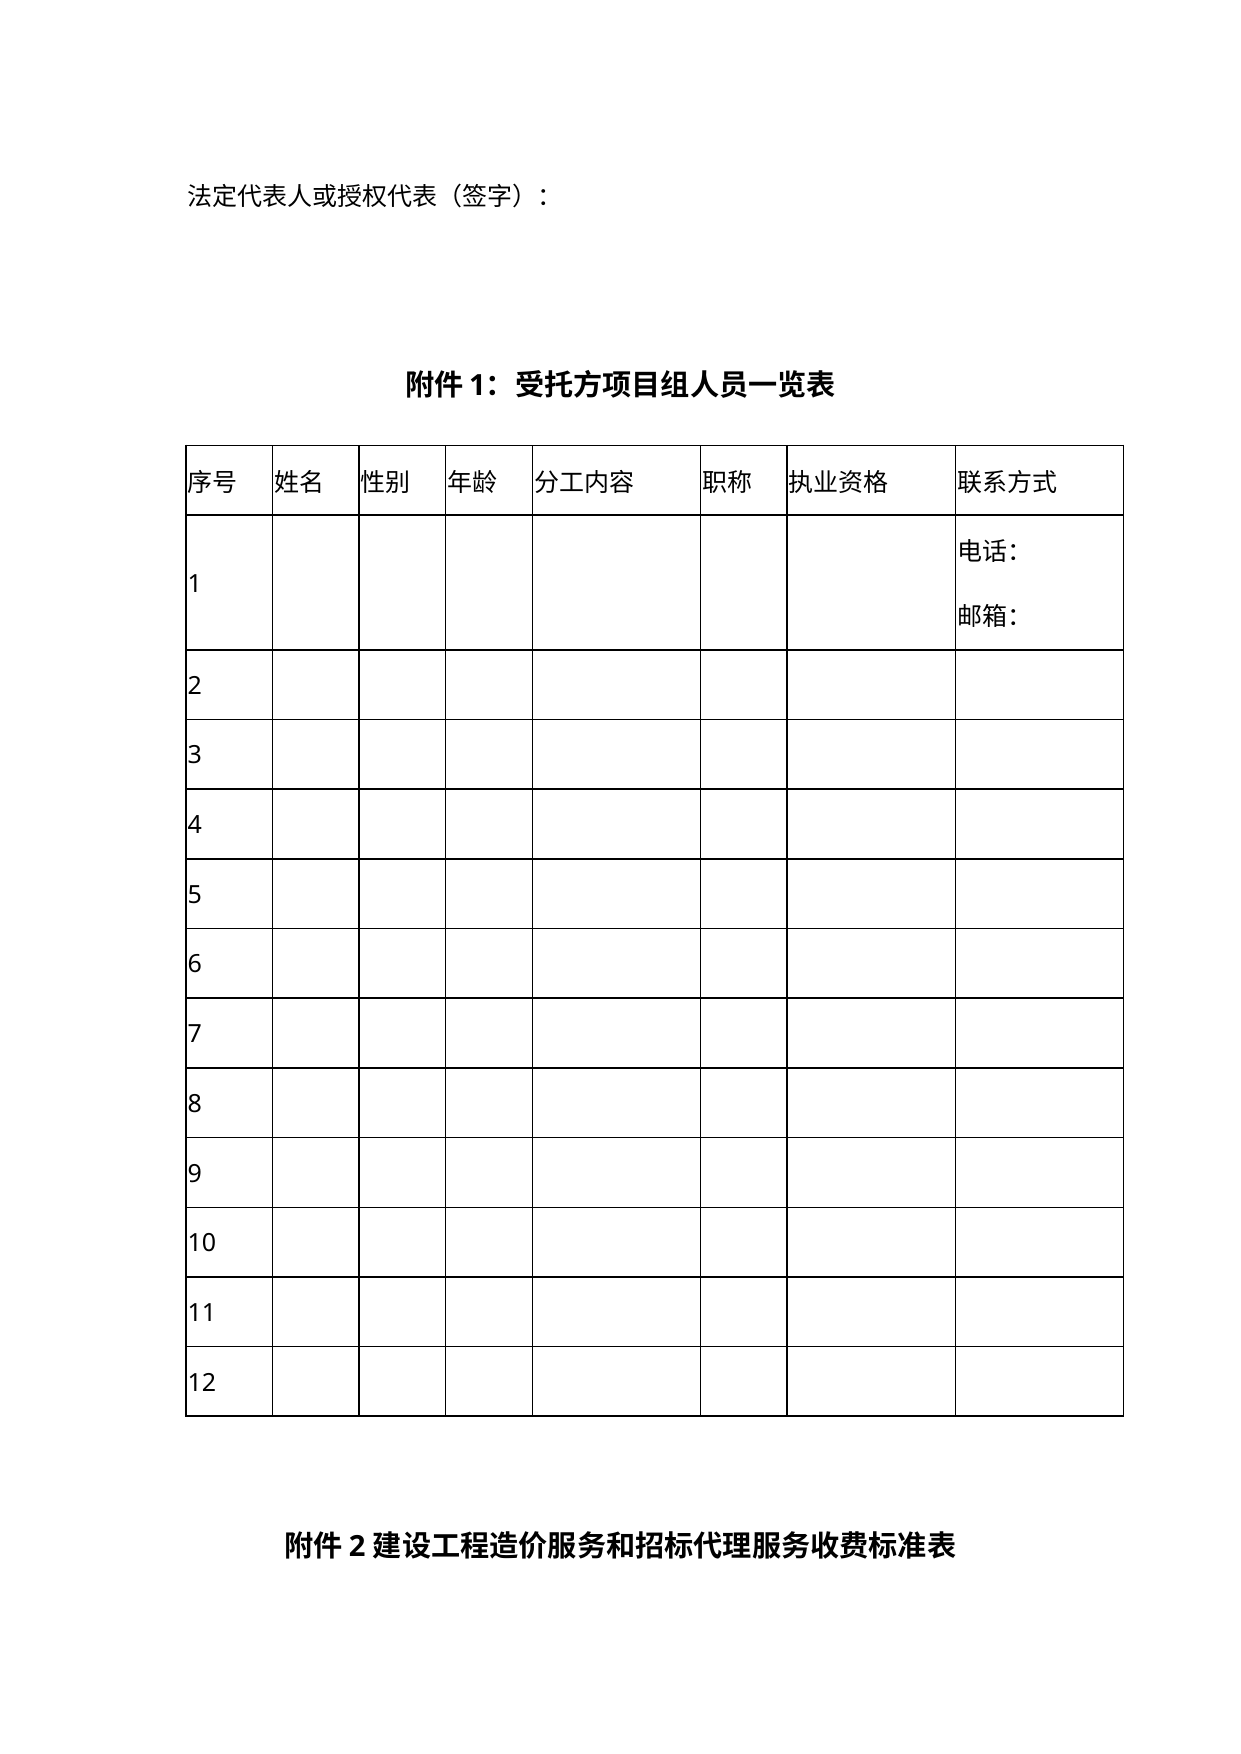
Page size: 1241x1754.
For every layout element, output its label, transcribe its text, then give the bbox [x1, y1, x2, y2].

table_cell [360, 790, 445, 858]
table_cell [956, 1138, 1123, 1206]
table_cell [788, 999, 955, 1067]
table_cell [533, 1069, 700, 1137]
table_cell [360, 651, 445, 718]
table_header 性别 [360, 446, 445, 514]
table_cell [956, 929, 1123, 997]
table_header 执业资格 [788, 446, 955, 514]
table_header 年龄 [446, 446, 532, 514]
table_cell [446, 1138, 532, 1206]
table_cell [273, 929, 358, 997]
table_cell [533, 1278, 700, 1346]
table_cell [446, 1208, 532, 1276]
table_cell [788, 1069, 955, 1137]
table_cell [360, 1278, 445, 1346]
table_header 职称 [701, 446, 786, 514]
table_cell [788, 516, 955, 649]
table_cell [273, 1278, 358, 1346]
table_cell [533, 1347, 700, 1415]
table_cell [360, 516, 445, 649]
table_cell [701, 1069, 786, 1137]
table_cell [360, 999, 445, 1067]
table_cell [788, 1278, 955, 1346]
table_cell [533, 999, 700, 1067]
table_cell 电话： 邮箱： [956, 516, 1123, 649]
table_cell [273, 516, 358, 649]
table_cell 8 [187, 1069, 272, 1137]
table_cell [446, 720, 532, 788]
table_cell [788, 1347, 955, 1415]
table_cell [533, 720, 700, 788]
table_cell [360, 929, 445, 997]
table_cell [446, 999, 532, 1067]
table_header 序号 [187, 446, 272, 514]
table_cell [701, 860, 786, 928]
table_cell [701, 790, 786, 858]
table_cell [446, 929, 532, 997]
table_cell 9 [187, 1138, 272, 1206]
table_cell [360, 1138, 445, 1206]
table_cell 5 [187, 860, 272, 928]
table_cell [446, 651, 532, 718]
table_cell [956, 1278, 1123, 1346]
table_cell [956, 999, 1123, 1067]
table_cell [788, 860, 955, 928]
table_header 联系方式 [956, 446, 1123, 514]
table_cell 4 [187, 790, 272, 858]
table_cell 2 [187, 651, 272, 718]
table_header 姓名 [273, 446, 358, 514]
table_cell [273, 1208, 358, 1276]
table_cell [701, 999, 786, 1067]
table_cell [701, 1347, 786, 1415]
subtitle 附件2 建设工程造价服务和招标代理服务收费标准表 [187, 1511, 1053, 1576]
table_cell 12 [187, 1347, 272, 1415]
table_cell [788, 1138, 955, 1206]
table_cell [273, 651, 358, 718]
table_cell [360, 1347, 445, 1415]
table_cell [273, 1347, 358, 1415]
table_cell [446, 1278, 532, 1346]
table_cell [446, 1347, 532, 1415]
text 法定代表人或授权代表（签字）： [187, 162, 1053, 227]
table_cell [956, 860, 1123, 928]
table_cell [701, 720, 786, 788]
table_cell [446, 1069, 532, 1137]
table_cell [533, 929, 700, 997]
table_cell [446, 860, 532, 928]
table_header 分工内容 [533, 446, 700, 514]
table_cell [360, 720, 445, 788]
table_cell [788, 651, 955, 718]
table_cell 11 [187, 1278, 272, 1346]
table_cell [360, 1069, 445, 1137]
table_cell 6 [187, 929, 272, 997]
table_cell [273, 999, 358, 1067]
table_cell [788, 720, 955, 788]
table_cell 3 [187, 720, 272, 788]
table_cell [701, 1208, 786, 1276]
table_cell [956, 720, 1123, 788]
table_cell [533, 860, 700, 928]
table_cell [533, 1208, 700, 1276]
table_cell 10 [187, 1208, 272, 1276]
table_cell [446, 790, 532, 858]
table_cell [273, 860, 358, 928]
table_cell 1 [187, 516, 272, 649]
table_cell [360, 860, 445, 928]
table_cell 7 [187, 999, 272, 1067]
table_cell [273, 720, 358, 788]
table_cell [701, 1278, 786, 1346]
table_cell [956, 651, 1123, 718]
table_cell [273, 1069, 358, 1137]
table_cell [956, 1208, 1123, 1276]
table_cell [533, 516, 700, 649]
table_cell [273, 790, 358, 858]
table_cell [533, 790, 700, 858]
table_cell [360, 1208, 445, 1276]
table_cell [956, 1347, 1123, 1415]
table_cell [273, 1138, 358, 1206]
table_cell [788, 929, 955, 997]
table_cell [533, 651, 700, 718]
table_cell [701, 929, 786, 997]
table_cell [788, 1208, 955, 1276]
table_cell [701, 651, 786, 718]
table_cell [956, 1069, 1123, 1137]
table_cell [446, 516, 532, 649]
table_cell [788, 790, 955, 858]
table_cell [533, 1138, 700, 1206]
subtitle 附件1：受托方项目组人员一览表 [187, 350, 1053, 415]
table_cell [701, 1138, 786, 1206]
table_cell [956, 790, 1123, 858]
table_cell [701, 516, 786, 649]
